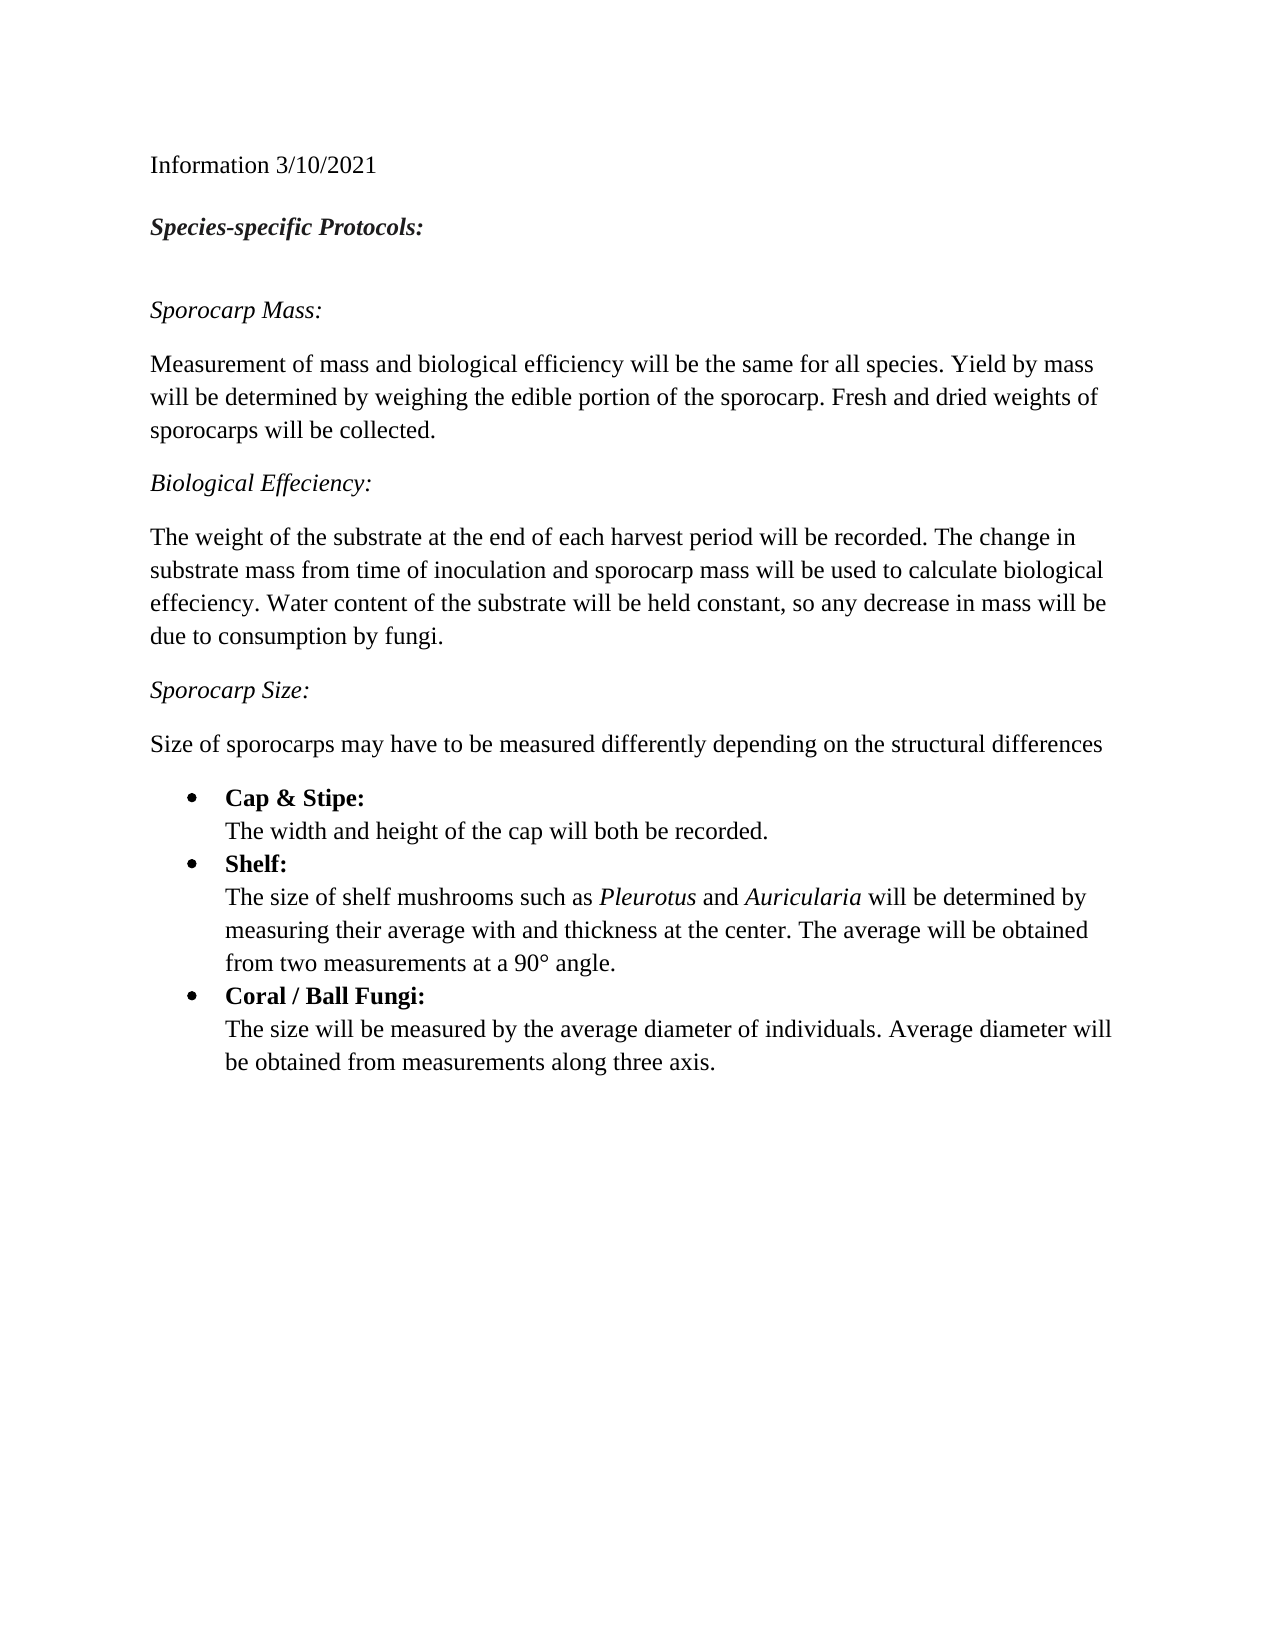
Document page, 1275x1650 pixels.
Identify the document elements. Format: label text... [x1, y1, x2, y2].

list The size of shelf mushrooms such as Pleurotus and Auricularia will be determined by measuring their average with and thickness at the center. The average will be obtained from two measurements at a 90° angle. [225, 882, 1125, 977]
text Size of sporocarps may have to be measured differently depending on the structural differences [150, 729, 1125, 758]
text Information 3/10/2021 [150, 150, 1125, 179]
text Species-specific Protocols: [150, 212, 1125, 241]
text The weight of the substrate at the end of each harvest period will be recorded. The change in substrate mass from time of inoculation and sporocarp mass will be used to calculate biological effeciency. Water content of the substrate will be held constant, so any decrease in mass will be due to consumption by fungi. [150, 522, 1125, 650]
text Biological Effeciency: [150, 468, 1125, 497]
list Coral / Ball Fungi: [187, 981, 1125, 1010]
list The size will be measured by the average diameter of individuals. Average diameter will be obtained from measurements along three axis. [225, 1014, 1125, 1076]
text Measurement of mass and biological efficiency will be the same for all species. Yield by mass will be determined by weighing the edible portion of the sporocarp. Fresh and dried weights of sporocarps will be collected. [150, 349, 1125, 443]
list Shelf: [187, 849, 1125, 878]
text Sporocarp Mass: [150, 295, 1125, 323]
text Sporocarp Size: [150, 675, 1125, 704]
list The width and height of the cap will both be recorded. [225, 816, 1125, 845]
list Cap & Stipe: [187, 783, 1125, 812]
